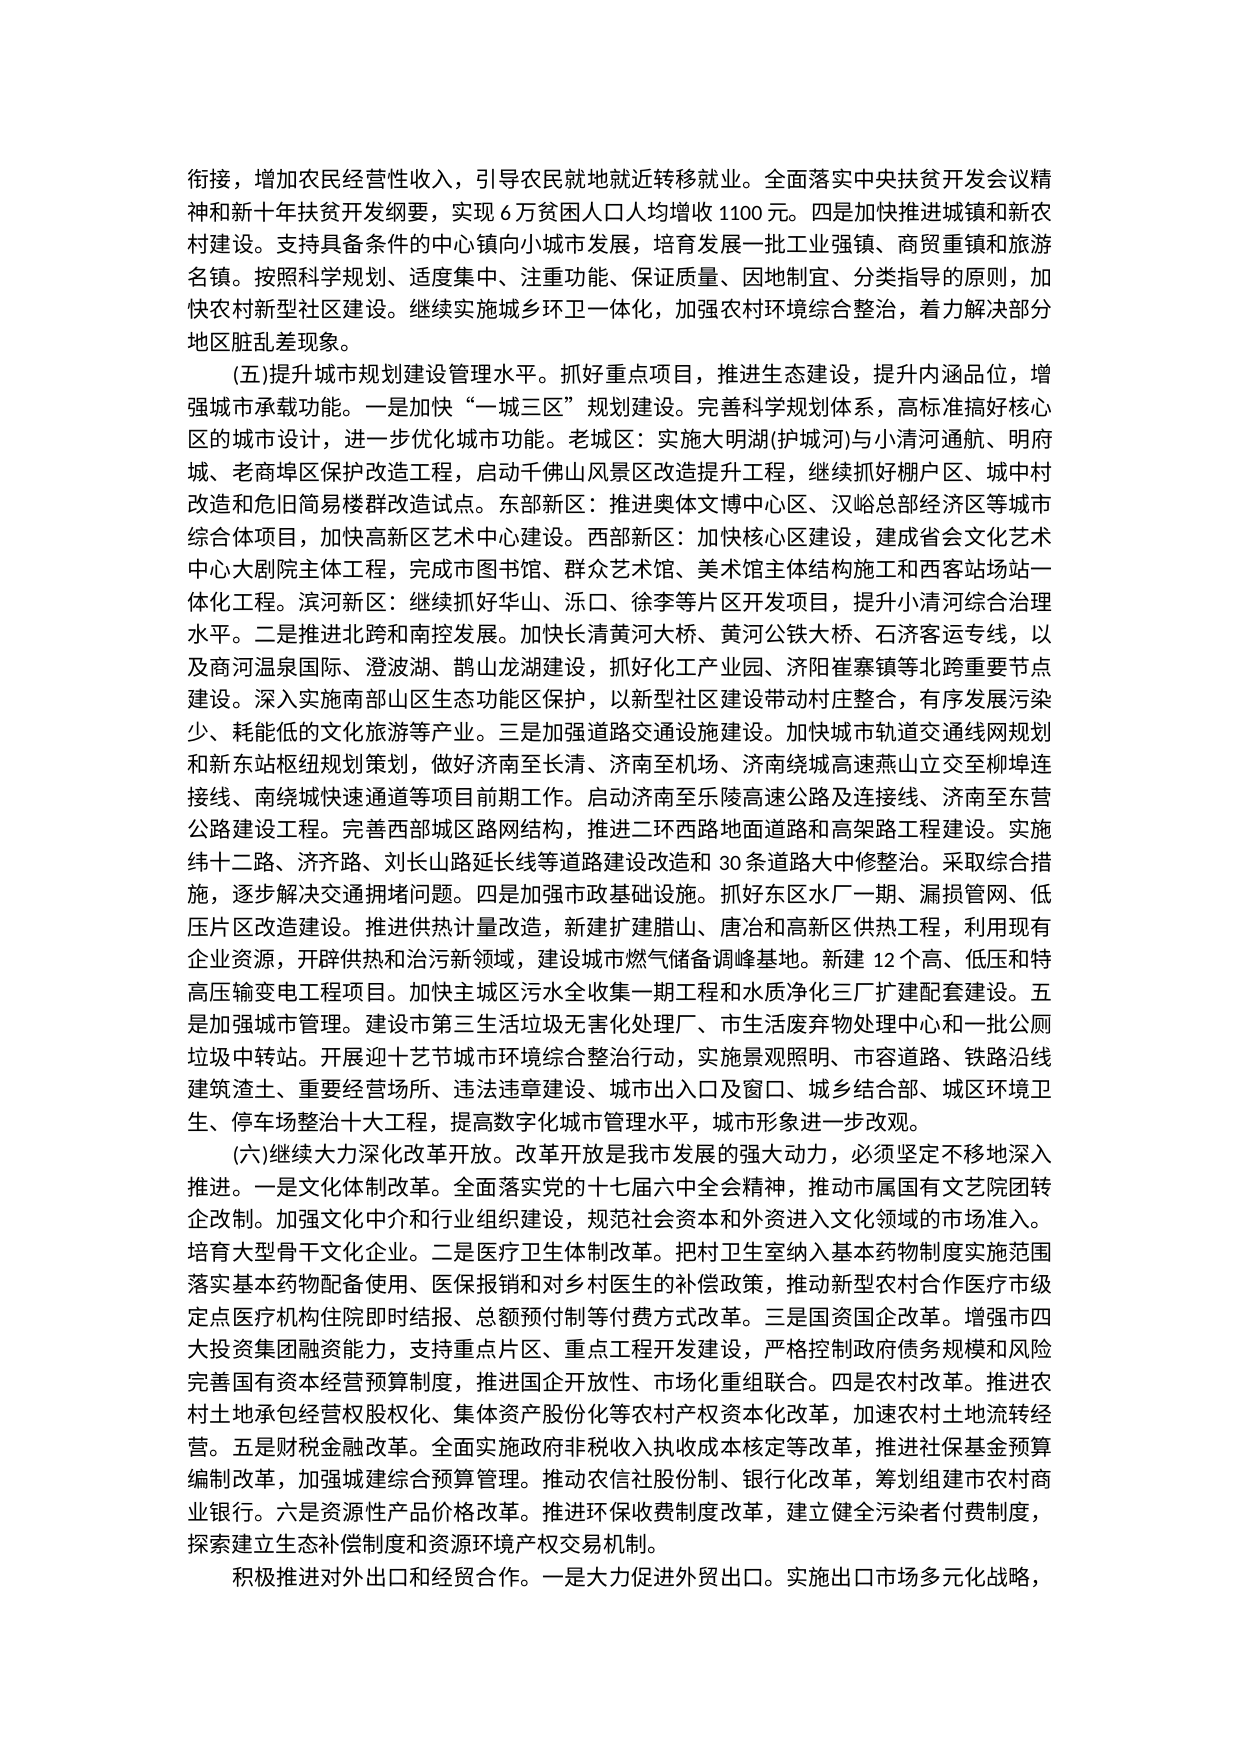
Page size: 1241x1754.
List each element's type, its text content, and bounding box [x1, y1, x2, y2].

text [187, 1559, 1053, 1592]
text (六)继续大力深化改革开放。改革开放是我市发展的强大动力，必须坚定不移地深入推进。一是文化体制改革。全面落实党的十七届六中全会精神，推动市属国有文艺院团转企改制。加强文化中介和行业组织建设，规范社会资本和外资进入文化领域的市场准入。培育大型骨干文化企业。二是医疗卫生体制改革。把村卫生室纳入基本药物制度实施范围，落实基本药物配备使用、医保报销和对乡村医生的补偿政策，推动新型农村合作医疗市级定点医疗机构住院即时结报、总额预付制等付费方式改革。三是国资国企改革。增强市四大投资集团融资能力，支持重点片区、重点工程开发建设，严格控制政府债务规模和风险。完善国有资本经营预算制度，推进国企开放性、市场化重组联合。四是农村改革。推进农村土地承包经营权股权化、集体资产股份化等农村产权资本化改革，加速农村土地流转经营。五是财税金融改革。全面实施政府非税收入执收成本核定等改革，推进社保基金预算编制改革，加强城建综合预算管理。推动农信社股份制、银行化改革，筹划组建市农村商业银行。六是资源性产品价格改革。推进环保收费制度改革，建立健全污染者付费制度，探索建立生态补偿制度和资源环境产权交易机制。 [187, 1137, 1053, 1559]
text (五)提升城市规划建设管理水平。抓好重点项目，推进生态建设，提升内涵品位，增强城市承载功能。一是加快“一城三区”规划建设。完善科学规划体系，高标准搞好核心区的城市设计，进一步优化城市功能。老城区：实施大明湖(护城河)与小清河通航、明府城、老商埠区保护改造工程，启动千佛山风景区改造提升工程，继续抓好棚户区、城中村改造和危旧简易楼群改造试点。东部新区：推进奥体文博中心区、汉峪总部经济区等城市综合体项目，加快高新区艺术中心建设。西部新区：加快核心区建设，建成省会文化艺术中心大剧院主体工程，完成市图书馆、群众艺术馆、美术馆主体结构施工和西客站场站一体化工程。滨河新区：继续抓好华山、泺口、徐李等片区开发项目，提升小清河综合治理水平。二是推进北跨和南控发展。加快长清黄河大桥、黄河公铁大桥、石济客运专线，以及商河温泉国际、澄波湖、鹊山龙湖建设，抓好化工产业园、济阳崔寨镇等北跨重要节点建设。深入实施南部山区生态功能区保护，以新型社区建设带动村庄整合，有序发展污染少、耗能低的文化旅游等产业。三是加强道路交通设施建设。加快城市轨道交通线网规划和新东站枢纽规划策划，做好济南至长清、济南至机场、济南绕城高速燕山立交至柳埠连接线、南绕城快速通道等项目前期工作。启动济南至乐陵高速公路及连接线、济南至东营公路建设工程。完善西部城区路网结构，推进二环西路地面道路和高架路工程建设。实施纬十二路、济齐路、刘长山路延长线等道路建设改造和30条道路大中修整治。采取综合措施，逐步解决交通拥堵问题。四是加强市政基础设施。抓好东区水厂一期、漏损管网、低压片区改造建设。推进供热计量改造，新建扩建腊山、唐冶和高新区供热工程，利用现有企业资源，开辟供热和治污新领域，建设城市燃气储备调峰基地。新建12个高、低压和特高压输变电工程项目。加快主城区污水全收集一期工程和水质净化三厂扩建配套建设。五是加强城市管理。建设市第三生活垃圾无害化处理厂、市生活废弃物处理中心和一批公厕、垃圾中转站。开展迎十艺节城市环境综合整治行动，实施景观照明、市容道路、铁路沿线、建筑渣土、重要经营场所、违法违章建设、城市出入口及窗口、城乡结合部、城区环境卫生、停车场整治十大工程，提高数字化城市管理水平，城市形象进一步改观。 [187, 357, 1053, 1137]
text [187, 162, 1053, 357]
